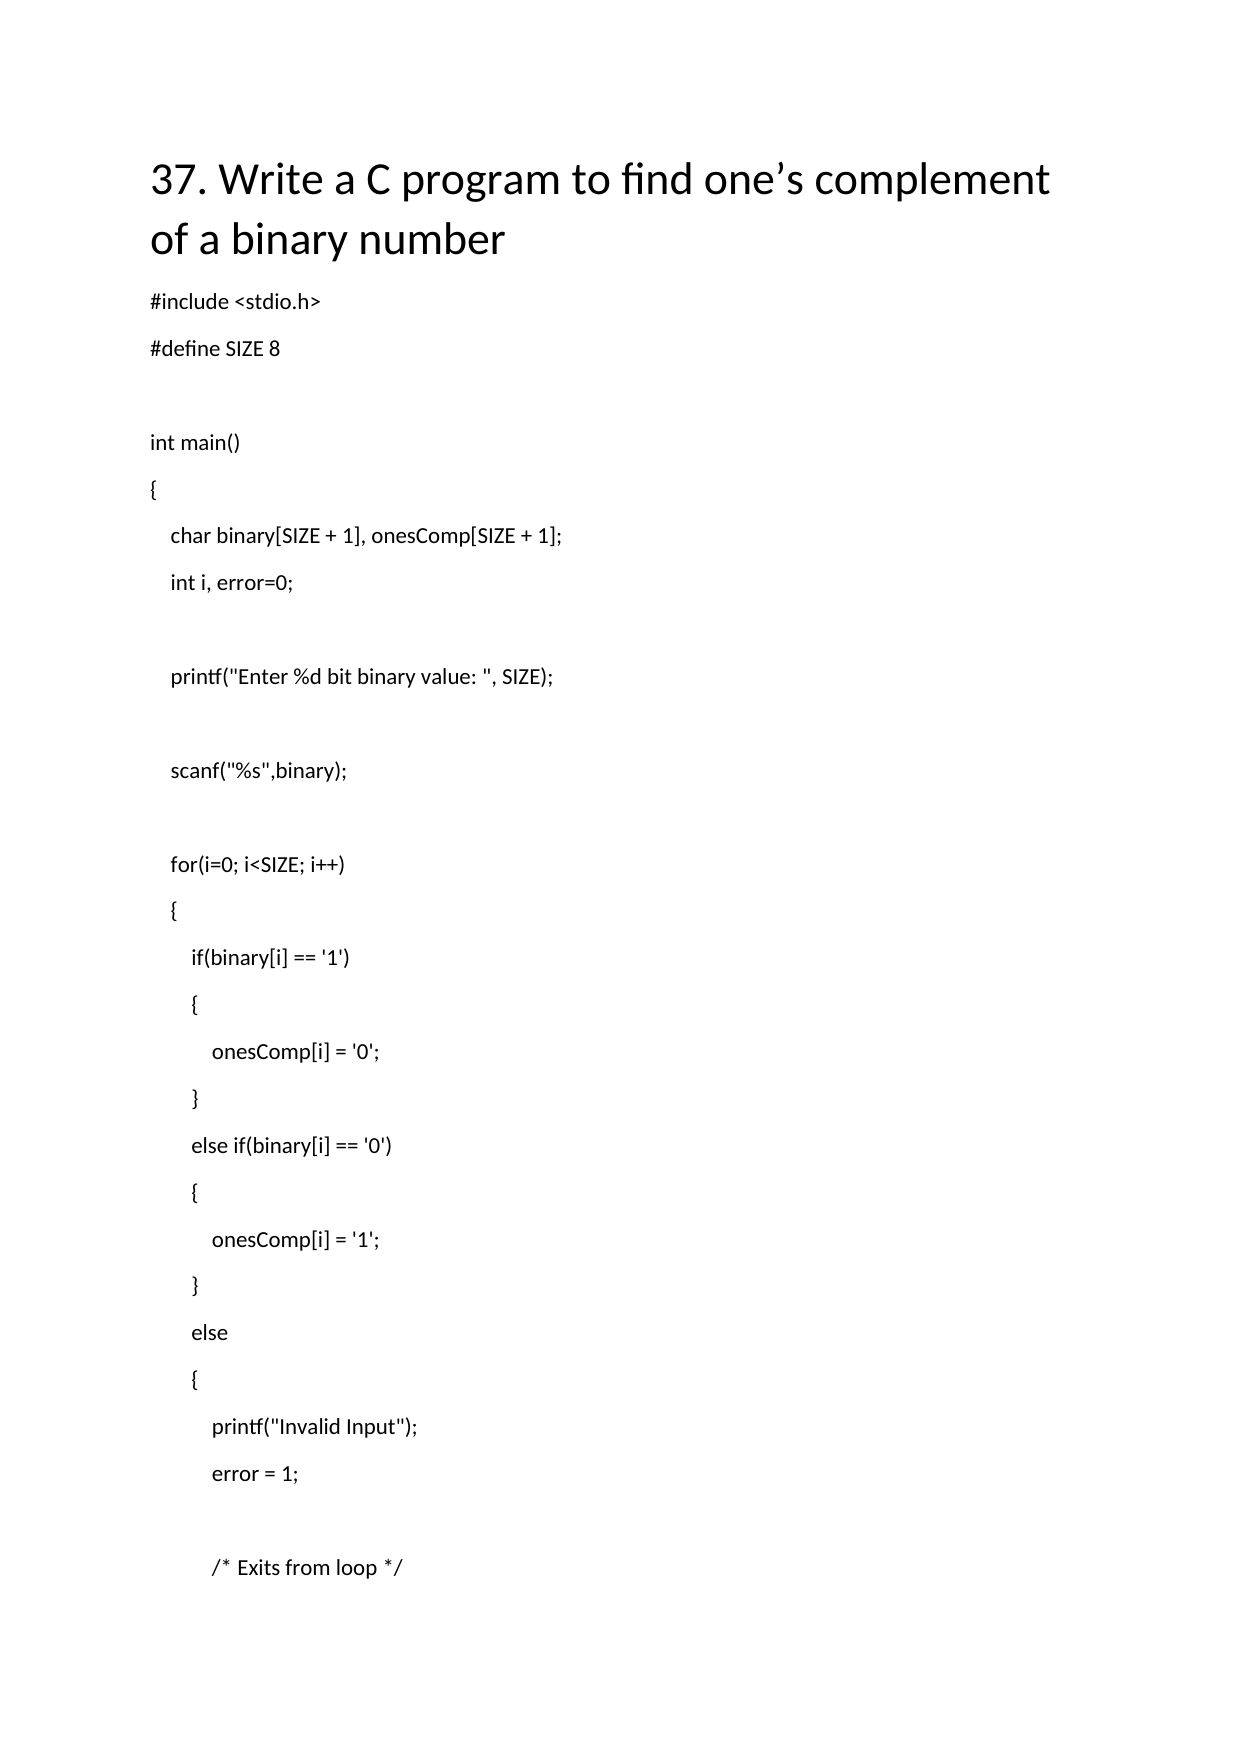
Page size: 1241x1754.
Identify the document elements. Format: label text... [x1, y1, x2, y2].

text onesComp[i] = '1'; [150, 1225, 1090, 1253]
text if(binary[i] == '1') [150, 943, 1090, 972]
text { [150, 990, 1090, 1018]
text int main() [150, 428, 1090, 456]
text scanf("%s",binary); [150, 756, 1090, 784]
text char binary[SIZE + 1], onesComp[SIZE + 1]; [150, 522, 1090, 550]
text else if(binary[i] == '0') [150, 1131, 1090, 1159]
text 37. Write a C program to find one’s complement of a binary number [150, 150, 1090, 266]
text { [150, 1365, 1090, 1393]
text printf("Enter %d bit binary value: ", SIZE); [150, 662, 1090, 690]
text else [150, 1318, 1090, 1347]
text #include <stdio.h> [150, 287, 1090, 315]
text int i, error=0; [150, 568, 1090, 597]
text error = 1; [150, 1459, 1090, 1487]
text printf("Invalid Input"); [150, 1412, 1090, 1440]
text } [150, 1084, 1090, 1112]
text } [150, 1272, 1090, 1300]
text /* Exits from loop */ [150, 1553, 1090, 1581]
text for(i=0; i<SIZE; i++) [150, 850, 1090, 878]
text { [150, 897, 1090, 925]
text onesComp[i] = '0'; [150, 1037, 1090, 1065]
text { [150, 1178, 1090, 1206]
text { [150, 475, 1090, 503]
text #define SIZE 8 [150, 334, 1090, 362]
